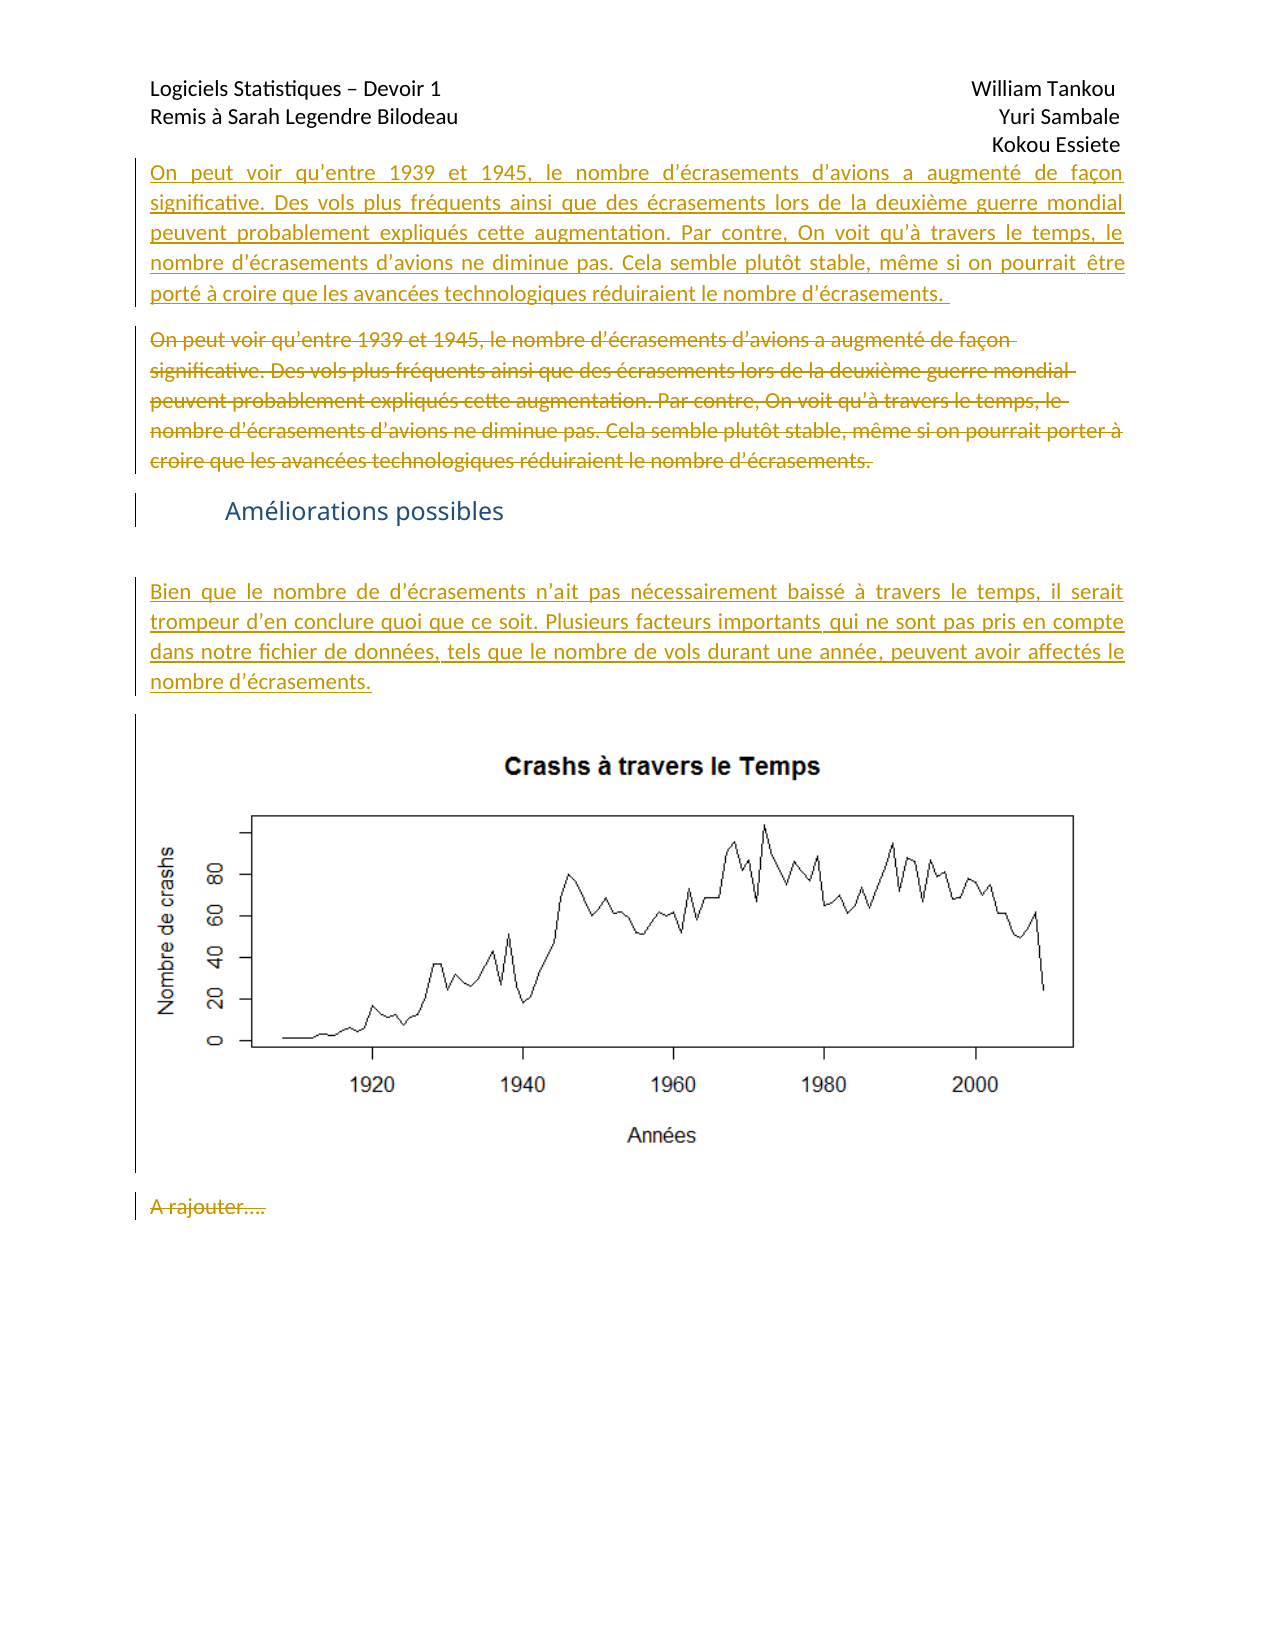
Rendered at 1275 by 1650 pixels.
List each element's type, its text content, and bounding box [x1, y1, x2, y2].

subtitle Améliorations possibles [225, 493, 1125, 527]
picture [150, 714, 1125, 1174]
